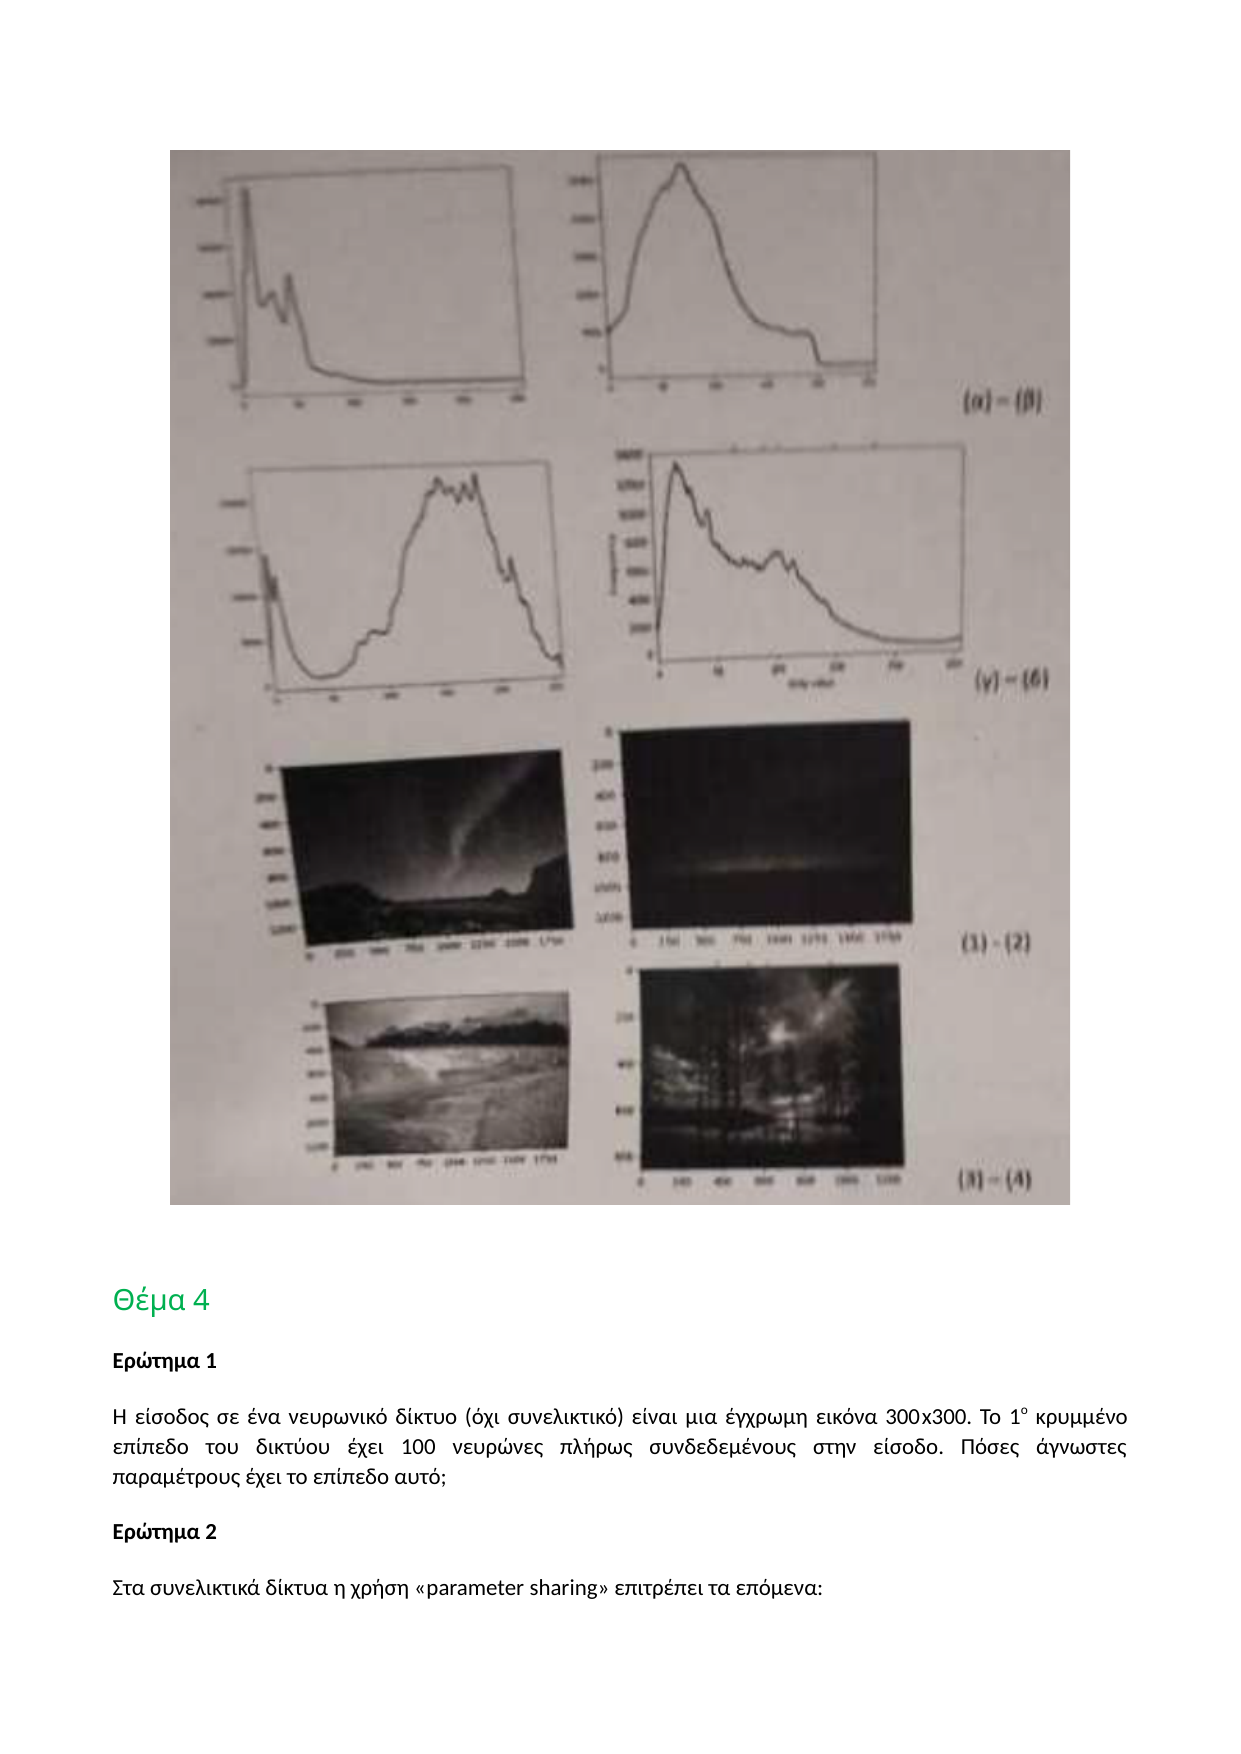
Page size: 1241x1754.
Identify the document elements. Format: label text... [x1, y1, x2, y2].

picture [170, 150, 1071, 1205]
text Ερώτημα 1 [112, 1347, 1128, 1375]
subtitle Θέμα 4 [112, 1279, 1128, 1318]
text Στα συνελικτικά δίκτυα η χρήση «parameter sharing» επιτρέπει τα επόμενα: [112, 1573, 1128, 1601]
text Ερώτημα 2 [112, 1517, 1128, 1546]
text Η είσοδος σε ένα νευρωνικό δίκτυο (όχι συνελικτικό) είναι μια έγχρωμη εικόνα 300x300. Το 1ο κρυμμένο επίπεδο του δικτύου έχει 100 νευρώνες πλήρως συνδεδεμένους στην είσοδο. Πόσες άγνωστες παραμέτρους έχει το επίπεδο αυτό; [112, 1402, 1128, 1490]
